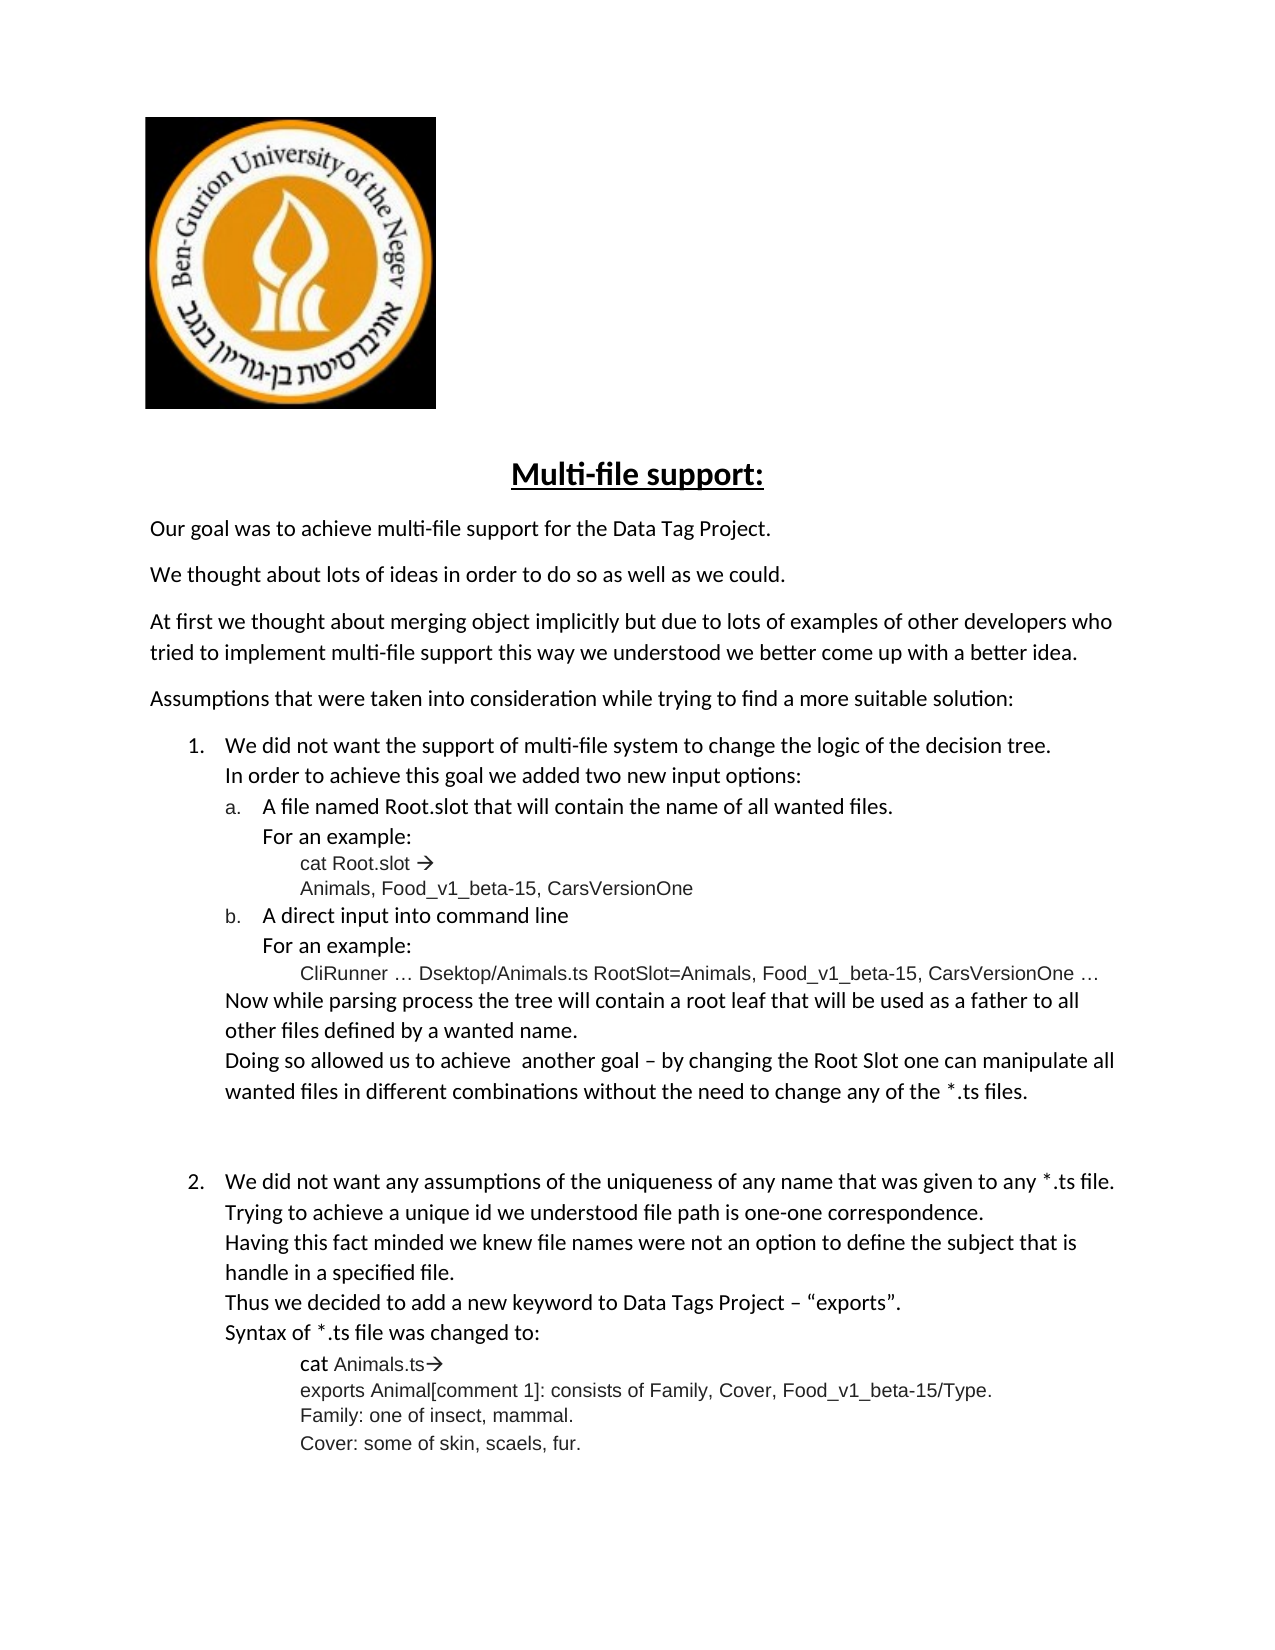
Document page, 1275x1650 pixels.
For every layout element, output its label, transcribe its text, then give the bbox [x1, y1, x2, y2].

list A direct input into command line [225, 901, 1125, 929]
list CliRunner … Dsektop/Animals.ts RootSlot=Animals, Food_v1_beta-15, CarsVersionOne … [262, 962, 1125, 984]
picture [145, 117, 436, 409]
text Multi-file support: [150, 453, 1125, 494]
list Syntax of *.ts file was changed to: [225, 1318, 1125, 1347]
list cat Root.slot [262, 852, 1125, 875]
list Animals, Food_v1_beta-15, CarsVersionOne [262, 877, 1125, 899]
list For an example: [262, 932, 1125, 959]
list Doing so allowed us to achieve another goal – by changing the Root Slot one can manipulate all wanted files in different combinations without the need to change any of the *.ts files. [225, 1047, 1125, 1105]
list Having this fact minded we knew file names were not an option to define the subject that is handle in a specified file. [225, 1228, 1125, 1286]
list For an example: [262, 822, 1125, 850]
text Assumptions that were taken into consideration while trying to find a more suitable solution: [150, 684, 1125, 713]
text Our goal was to achieve multi-file support for the Data Tag Project. [150, 514, 1125, 542]
list cat Animals.ts [225, 1349, 1125, 1377]
text At first we thought about merging object implicitly but due to lots of examples of other developers who tried to implement multi-file support this way we understood we better come up with a better idea. [150, 607, 1125, 666]
list Thus we decided to add a new keyword to Data Tags Project – “exports”. [225, 1288, 1125, 1316]
list Trying to achieve a unique id we understood file path is one-one correspondence. [225, 1198, 1125, 1226]
list Now while parsing process the tree will contain a root leaf that will be used as a father to all other files defined by a wanted name. [225, 986, 1125, 1044]
list exports Animal[comment 1]: consists of Family, Cover, Food_v1_beta-15/Type. Family: one of insect, mammal. Cover: some of skin, scaels, fur. [300, 1379, 1125, 1456]
list We did not want any assumptions of the uniqueness of any name that was given to any *.ts file. [187, 1167, 1125, 1196]
list We did not want the support of multi-file system to change the logic of the decision tree. [187, 731, 1125, 759]
list A file named Root.slot that will contain the name of all wanted files. [225, 792, 1125, 820]
list In order to achieve this goal we added two new input options: [225, 762, 1125, 790]
text We thought about lots of ideas in order to do so as well as we could. [150, 561, 1125, 589]
